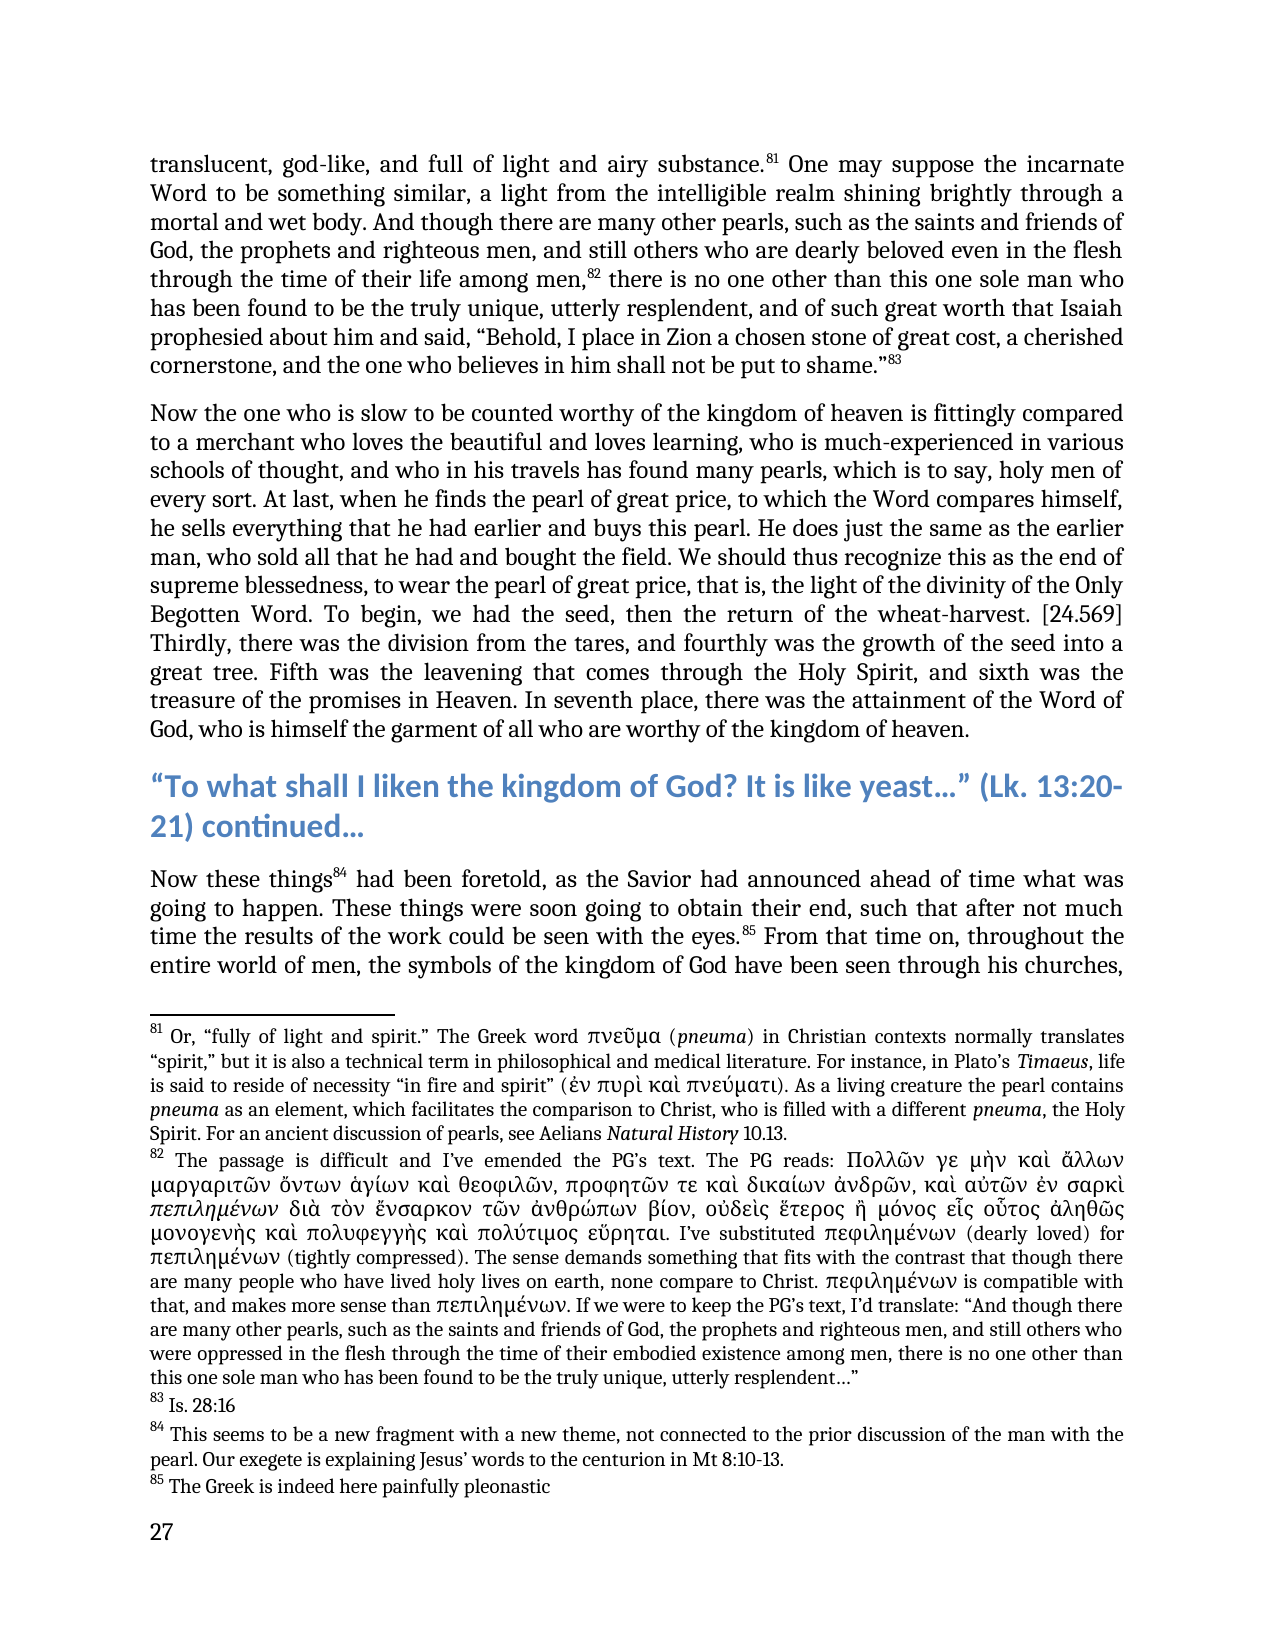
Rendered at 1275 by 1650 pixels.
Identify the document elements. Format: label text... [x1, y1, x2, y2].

text The parable after this one about the pearl seems to me to speak of something even more valuable than the wealth revealed prior. This would be the divinity of the Only Begotten, which is more valuable than all of the things stored up in the treasure mentioned earlier. When someone attains it, he has been deemed worthy of a higher blessedness. The Word, the incarnated God, is rightly called a pearl, since a pearl is indeed something of this sort, for though it is created in the flesh of an oyster and in water, nevertheless it is something of value, and more valuable than every other body in the water. For by nature its body is sleek and wet, translucent, god-like, and full of light and airy substance. One may suppose the incarnate Word to be something similar, a light from the intelligible realm shining brightly through a mortal and wet body. And though there are many other pearls, such as the saints and friends of God, the prophets and righteous men, and still others who are dearly beloved even in the flesh through the time of their life among men, there is no one other than this one sole man who has been found to be the truly unique, utterly resplendent, and of such great worth that Isaiah prophesied about him and said, “Behold, I place in Zion a chosen stone of great cost, a cherished cornerstone, and the one who believes in him shall not be put to shame.” [150, 150, 1125, 380]
text Now the one who is slow to be counted worthy of the kingdom of heaven is fittingly compared to a merchant who loves the beautiful and loves learning, who is much-experienced in various schools of thought, and who in his travels has found many pearls, which is to say, holy men of every sort. At last, when he finds the pearl of great price, to which the Word compares himself, he sells everything that he had earlier and buys this pearl. He does just the same as the earlier man, who sold all that he had and bought the field. We should thus recognize this as the end of supreme blessedness, to wear the pearl of great price, that is, the light of the divinity of the Only Begotten Word. To begin, we had the seed, then the return of the wheat-harvest. [24.569] Thirdly, there was the division from the tares, and fourthly was the growth of the seed into a great tree. Fifth was the leavening that comes through the Holy Spirit, and sixth was the treasure of the promises in Heaven. In seventh place, there was the attainment of the Word of God, who is himself the garment of all who are worthy of the kingdom of heaven. [150, 399, 1125, 744]
subtitle “To what shall I liken the kingdom of God? It is like yeast…” (Lk. 13:20-21) continued… [150, 764, 1125, 846]
text Now these things had been foretold, as the Savior had announced ahead of time what was going to happen. These things were soon going to obtain their end, such that after not much time the results of the work could be seen with the eyes. From that time on, throughout the entire world of men, the symbols of the kingdom of God have been seen through his churches, as countless men are living within them in accordance with the gospel of salvation. They are as zealous in their piety as the prophets of old were, as pious even as Abraham himself, and Isaac and Jacob, since those men also, by anticipating in their time the laws of Moses, shone light upon the way life that is lived according to the Gospel. They did so both by their scorn for the deceit of polytheism inherited from their fathers, and in their embrace of the knowledge of God, who is over all things. Therefore, it is stated that many gentiles will come from the east and from the west (Mt. 8:11), and that they will become equal in honor with the blessed patriarchs due to their life, which is equal to the patriarchs’. But the descendants and successors of the patriarchs are called “sons of the kingdom” because of their forefathers, for they had the potential to share in the heavenly kingdom, just like their forefathers. But that they have been cast out from the promises is clear from the desolation of their city, the besieging of their temple, their dispersion to all the nations, their slavery under their enemies, and, on top of this, the deprivation of their worship according to their laws, their vying with Christ, and their alienation from the teachings of the Gospel. All of these may be taken as clear signs of the darkness that has seized them, into which they fell because of their opposition to the light of salvation. [150, 865, 1125, 980]
